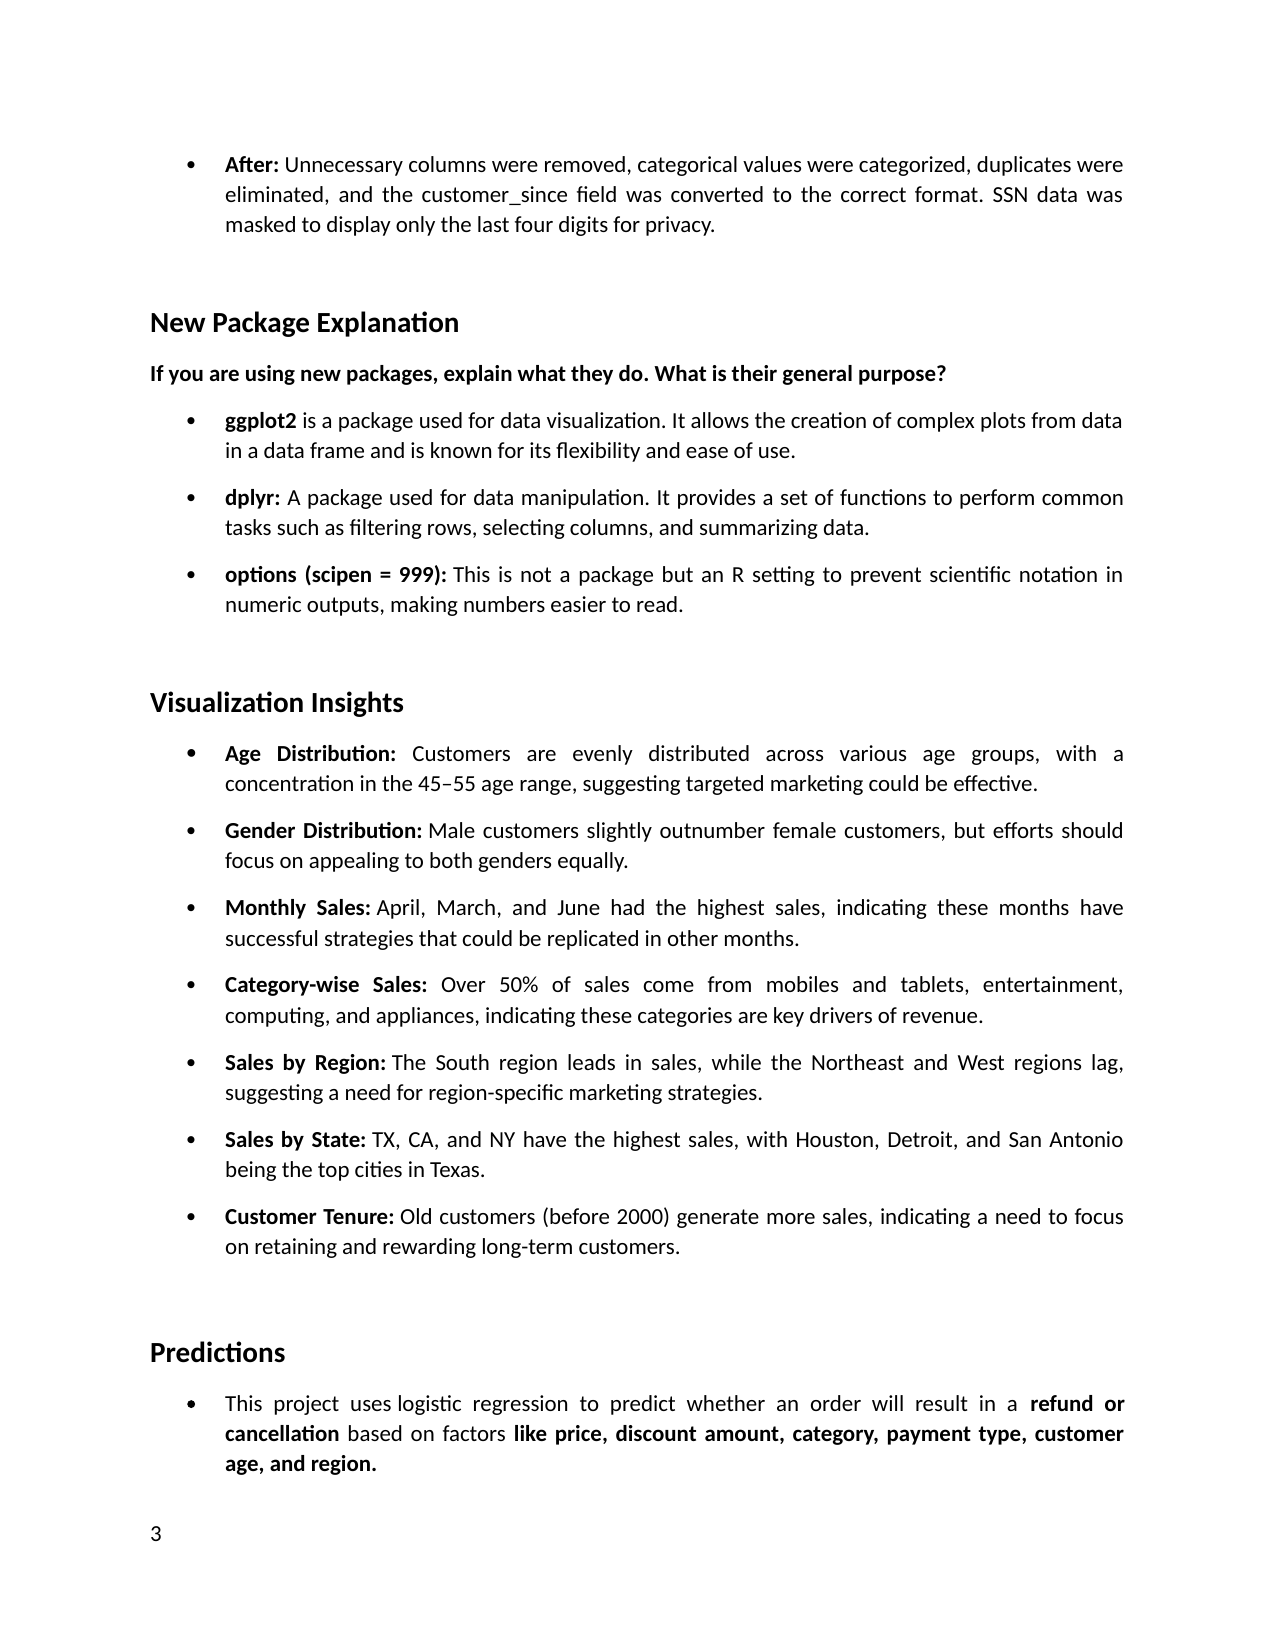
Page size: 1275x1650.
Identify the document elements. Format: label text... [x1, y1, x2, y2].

text If you are using new packages, explain what they do. What is their general purpose? [150, 359, 1125, 387]
list Customer Tenure: Old customers (before 2000) generate more sales, indicating a need to focus on retaining and rewarding long-term customers. [187, 1202, 1125, 1260]
text Visualization Insights [150, 684, 1125, 720]
text Predictions [150, 1334, 1125, 1370]
list ggplot2 is a package used for data visualization. It allows the creation of complex plots from data in a data frame and is known for its flexibility and ease of use. [187, 406, 1125, 464]
list This project uses logistic regression to predict whether an order will result in a refund or cancellation based on factors like price, discount amount, category, payment type, customer age, and region. [187, 1389, 1125, 1478]
list Sales by State: TX, CA, and NY have the highest sales, with Houston, Detroit, and San Antonio being the top cities in Texas. [187, 1125, 1125, 1183]
list Monthly Sales: April, March, and June had the highest sales, indicating these months have successful strategies that could be replicated in other months. [187, 893, 1125, 952]
text New Package Explanation [150, 304, 1125, 340]
list After: Unnecessary columns were removed, categorical values were categorized, duplicates were eliminated, and the customer_since field was converted to the correct format. SSN data was masked to display only the last four digits for privacy. [187, 150, 1125, 238]
list Age Distribution: Customers are evenly distributed across various age groups, with a concentration in the 45–55 age range, suggesting targeted marketing could be effective. [187, 739, 1125, 798]
list dplyr: A package used for data manipulation. It provides a set of functions to perform common tasks such as filtering rows, selecting columns, and summarizing data. [187, 483, 1125, 541]
list Category-wise Sales: Over 50% of sales come from mobiles and tablets, entertainment, computing, and appliances, indicating these categories are key drivers of revenue. [187, 971, 1125, 1029]
list Sales by Region: The South region leads in sales, while the Northeast and West regions lag, suggesting a need for region-specific marketing strategies. [187, 1048, 1125, 1106]
list options (scipen = 999): This is not a package but an R setting to prevent scientific notation in numeric outputs, making numbers easier to read. [187, 560, 1125, 618]
list Gender Distribution: Male customers slightly outnumber female customers, but efforts should focus on appealing to both genders equally. [187, 816, 1125, 875]
